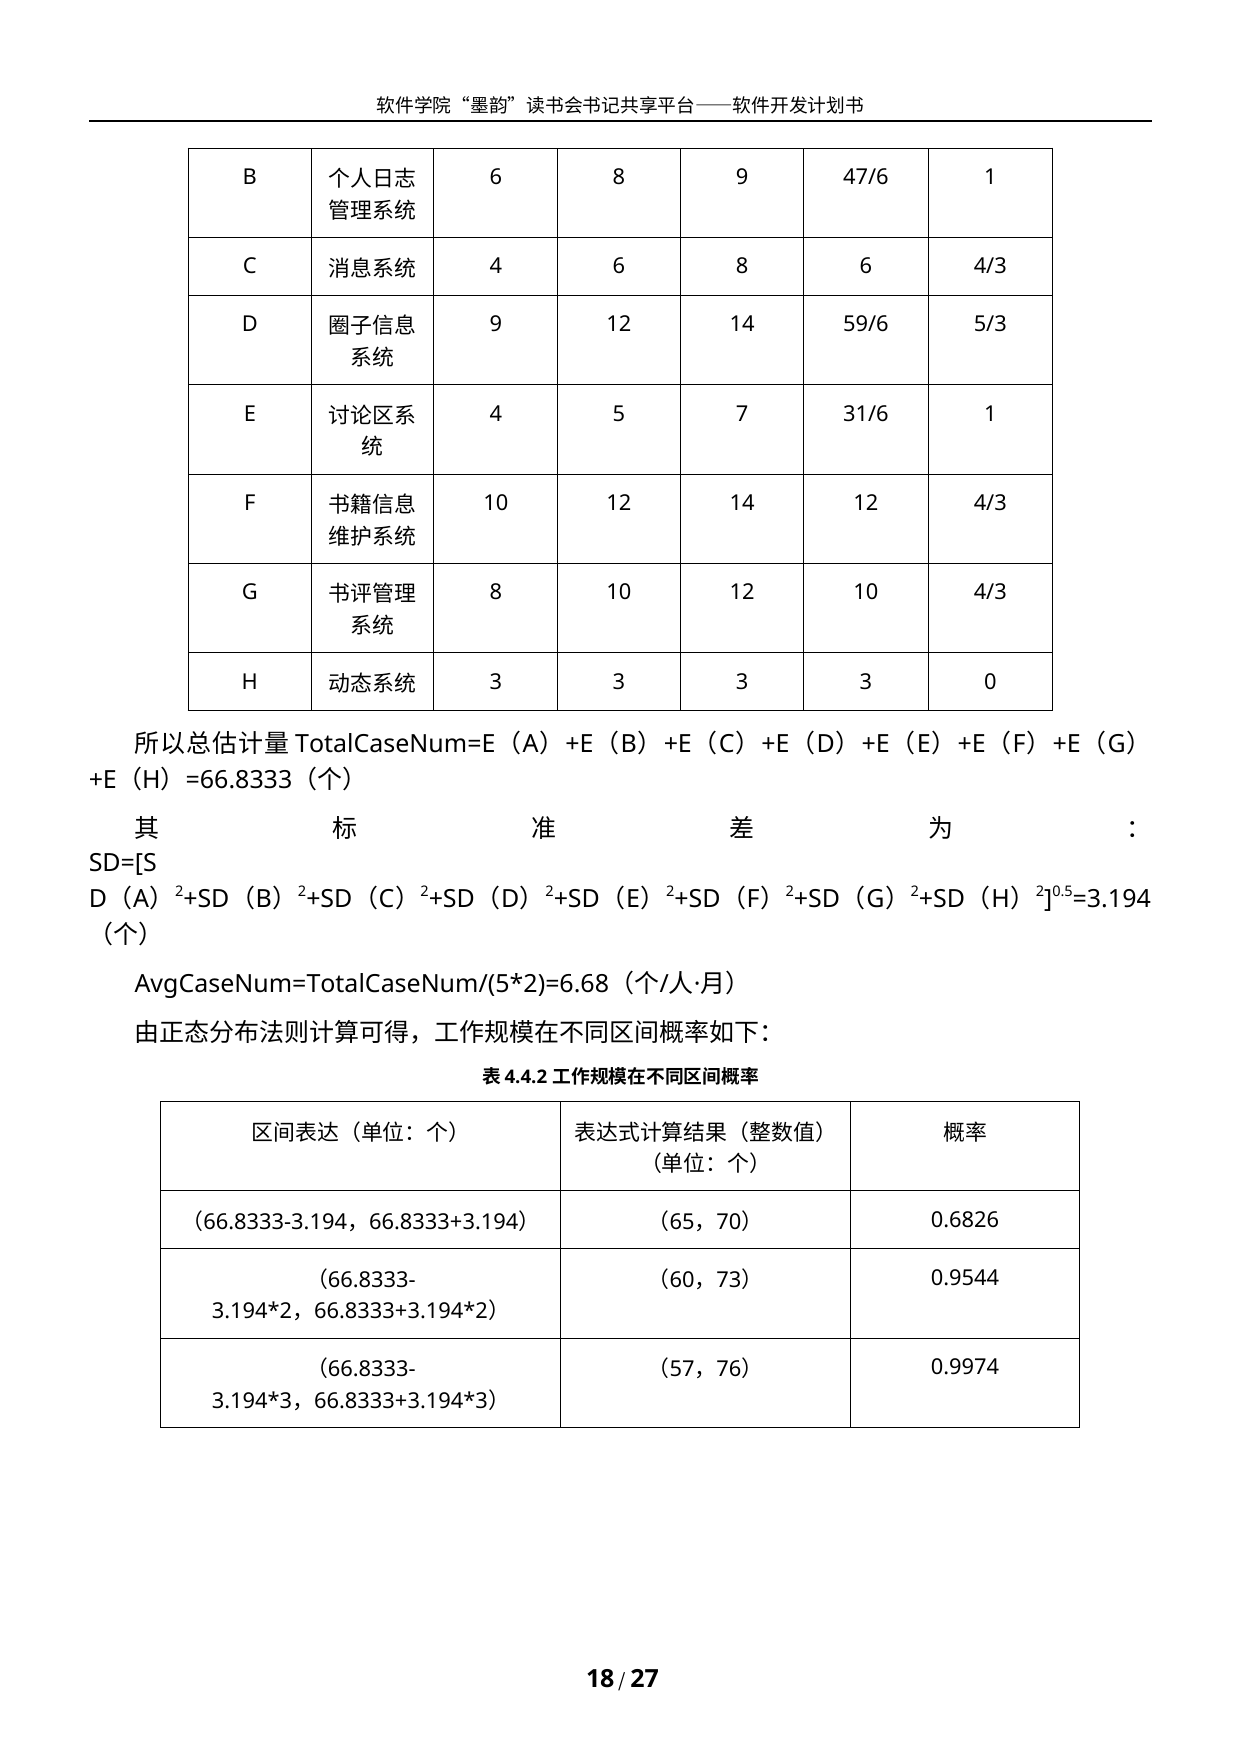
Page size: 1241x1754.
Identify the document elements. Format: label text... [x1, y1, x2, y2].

text 其标准差为：SD=[SD（A）2+SD（B）2+SD（C）2+SD（D）2+SD（E）2+SD（F）2+SD（G）2+SD（H）2]0.5=3.194（个） [88, 808, 1152, 951]
table_cell C [189, 238, 311, 295]
table_cell 3 [558, 653, 680, 710]
table_cell 31/6 [804, 385, 928, 473]
table_cell 0 [929, 653, 1052, 710]
table_cell （66.8333-3.194*2，66.8333+3.194*2） [161, 1249, 560, 1338]
table_cell 书评管理系统 [312, 564, 433, 652]
table_cell F [189, 475, 311, 563]
table_cell 5 [558, 385, 680, 473]
table_cell 0.6826 [851, 1191, 1079, 1248]
table_header 表达式计算结果（整数值）（单位：个） [561, 1102, 850, 1190]
table_cell 10 [804, 564, 928, 652]
table_cell 圈子信息系统 [312, 296, 433, 384]
table_cell 个人日志管理系统 [312, 149, 433, 237]
table_cell 5/3 [929, 296, 1052, 384]
table_cell 12 [558, 475, 680, 563]
table_cell 1 [929, 149, 1052, 237]
table_cell 1 [929, 385, 1052, 473]
table_cell 8 [681, 238, 803, 295]
table_header 区间表达（单位：个） [161, 1102, 560, 1190]
table_cell 10 [558, 564, 680, 652]
table_cell 4/3 [929, 475, 1052, 563]
table_cell 讨论区系统 [312, 385, 433, 473]
table_cell 3 [434, 653, 557, 710]
table_cell 4 [434, 385, 557, 473]
table_cell 4/3 [929, 238, 1052, 295]
table_cell 12 [558, 296, 680, 384]
table_cell 0.9974 [851, 1339, 1079, 1427]
table_cell 10 [434, 475, 557, 563]
table_cell G [189, 564, 311, 652]
table_cell 3 [804, 653, 928, 710]
table_cell 12 [804, 475, 928, 563]
table_cell 动态系统 [312, 653, 433, 710]
table_header 概率 [851, 1102, 1079, 1190]
table_cell 12 [681, 564, 803, 652]
table_cell 9 [681, 149, 803, 237]
table_cell （60，73） [561, 1249, 850, 1338]
table_cell 14 [681, 475, 803, 563]
table_cell 0.9544 [851, 1249, 1079, 1338]
table_cell （66.8333-3.194*3，66.8333+3.194*3） [161, 1339, 560, 1427]
table_cell 59/6 [804, 296, 928, 384]
table_cell 8 [434, 564, 557, 652]
table_cell 47/6 [804, 149, 928, 237]
table_cell 7 [681, 385, 803, 473]
table_cell H [189, 653, 311, 710]
table_cell 6 [804, 238, 928, 295]
table_cell D [189, 296, 311, 384]
table_cell 3 [681, 653, 803, 710]
table_cell B [189, 149, 311, 237]
text 表4.4.2 工作规模在不同区间概率 [88, 1061, 1152, 1088]
table_cell 6 [558, 238, 680, 295]
table_cell E [189, 385, 311, 473]
text AvgCaseNum=TotalCaseNum/(5*2)=6.68（个/人·月） [88, 964, 1152, 1000]
table_cell 消息系统 [312, 238, 433, 295]
table_cell 14 [681, 296, 803, 384]
table_cell 9 [434, 296, 557, 384]
table_cell （65，70） [561, 1191, 850, 1248]
table_cell （66.8333-3.194，66.8333+3.194） [161, 1191, 560, 1248]
text 由正态分布法则计算可得，工作规模在不同区间概率如下： [88, 1012, 1152, 1049]
table_cell 4 [434, 238, 557, 295]
table_cell 6 [434, 149, 557, 237]
text 所以总估计量TotalCaseNum=E（A）+E（B）+E（C）+E（D）+E（E）+E（F）+E（G）+E（H）=66.8333（个） [88, 723, 1152, 796]
table_cell 8 [558, 149, 680, 237]
table_cell （57，76） [561, 1339, 850, 1427]
table_cell 4/3 [929, 564, 1052, 652]
table_cell 书籍信息维护系统 [312, 475, 433, 563]
